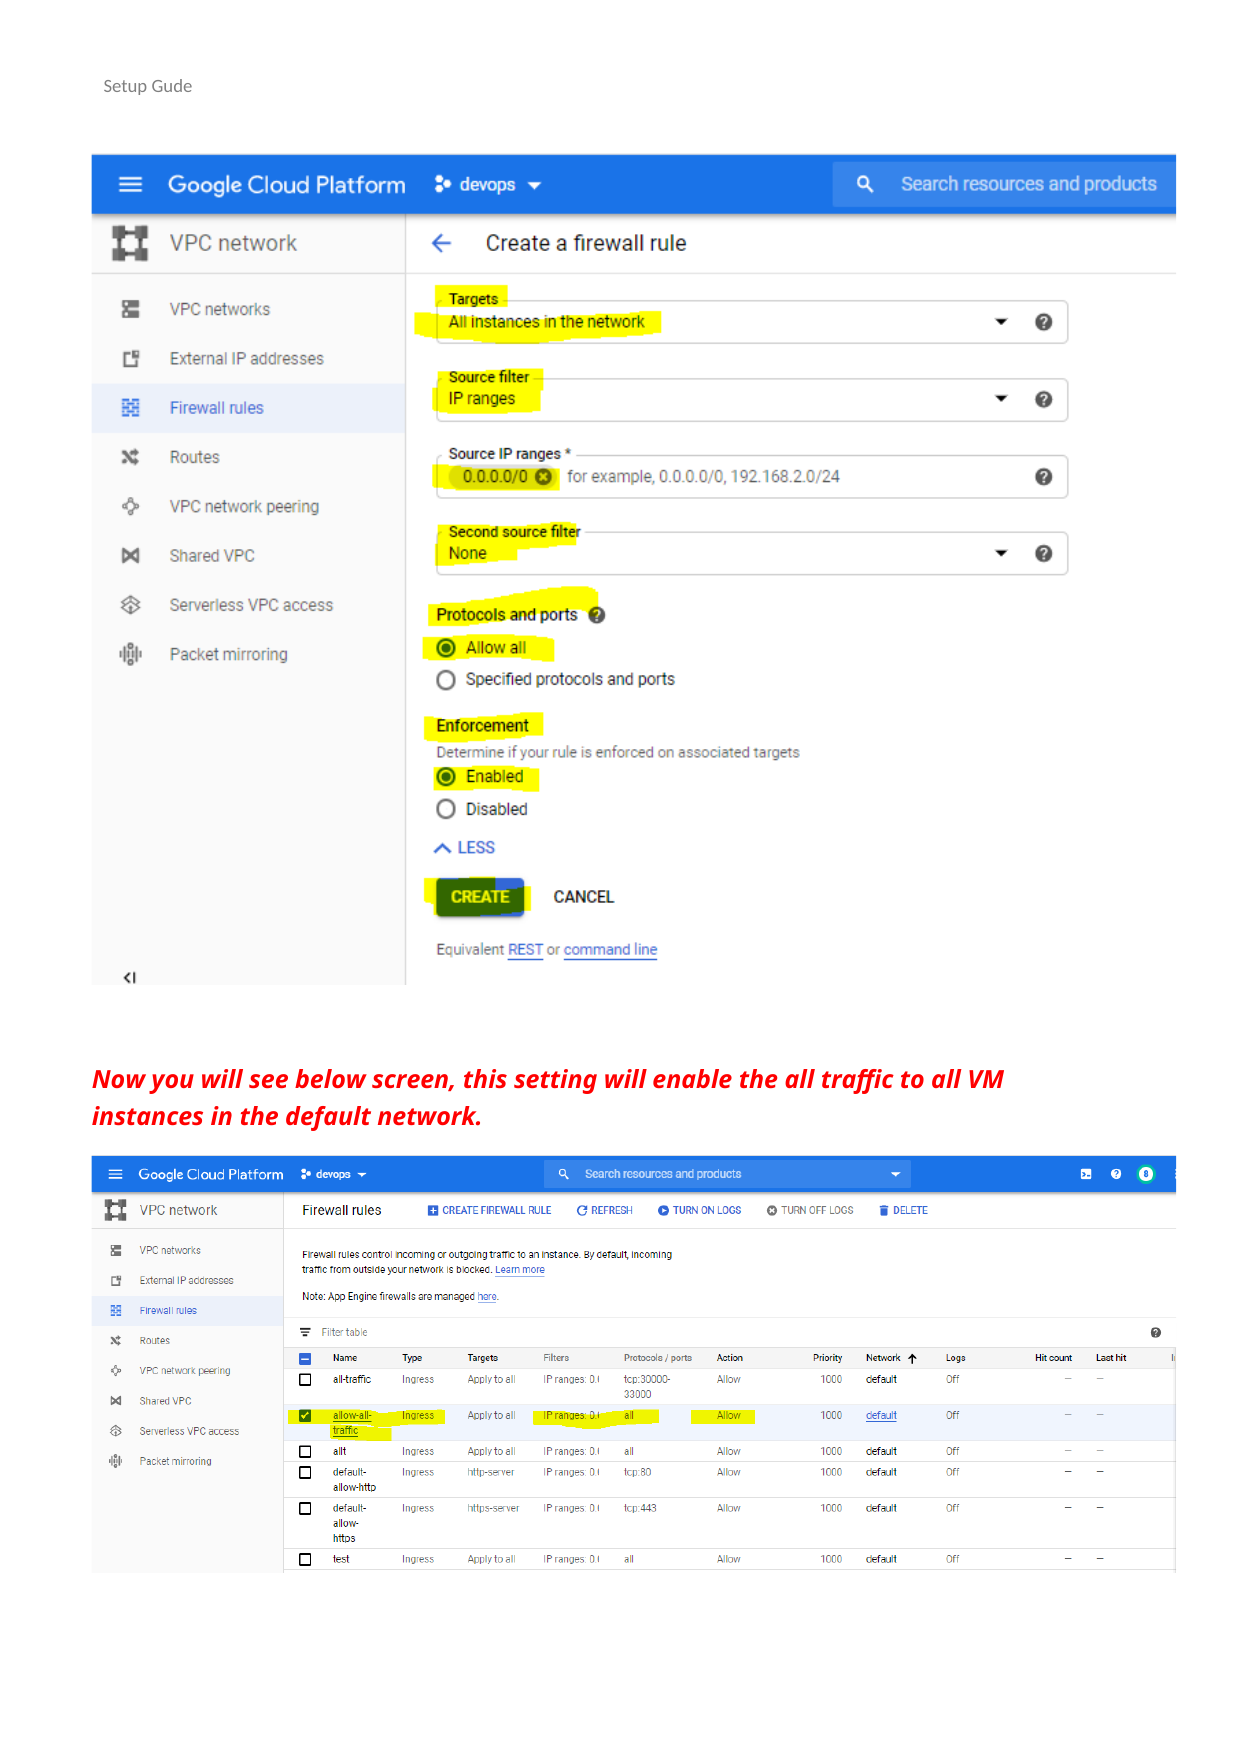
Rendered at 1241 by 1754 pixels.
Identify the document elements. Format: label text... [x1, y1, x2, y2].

picture [91, 152, 1177, 985]
picture [91, 1154, 1177, 1573]
subtitle Now you will see below screen, this setting will enable the all traffic to all VM instances in the default network. [92, 1062, 1086, 1133]
